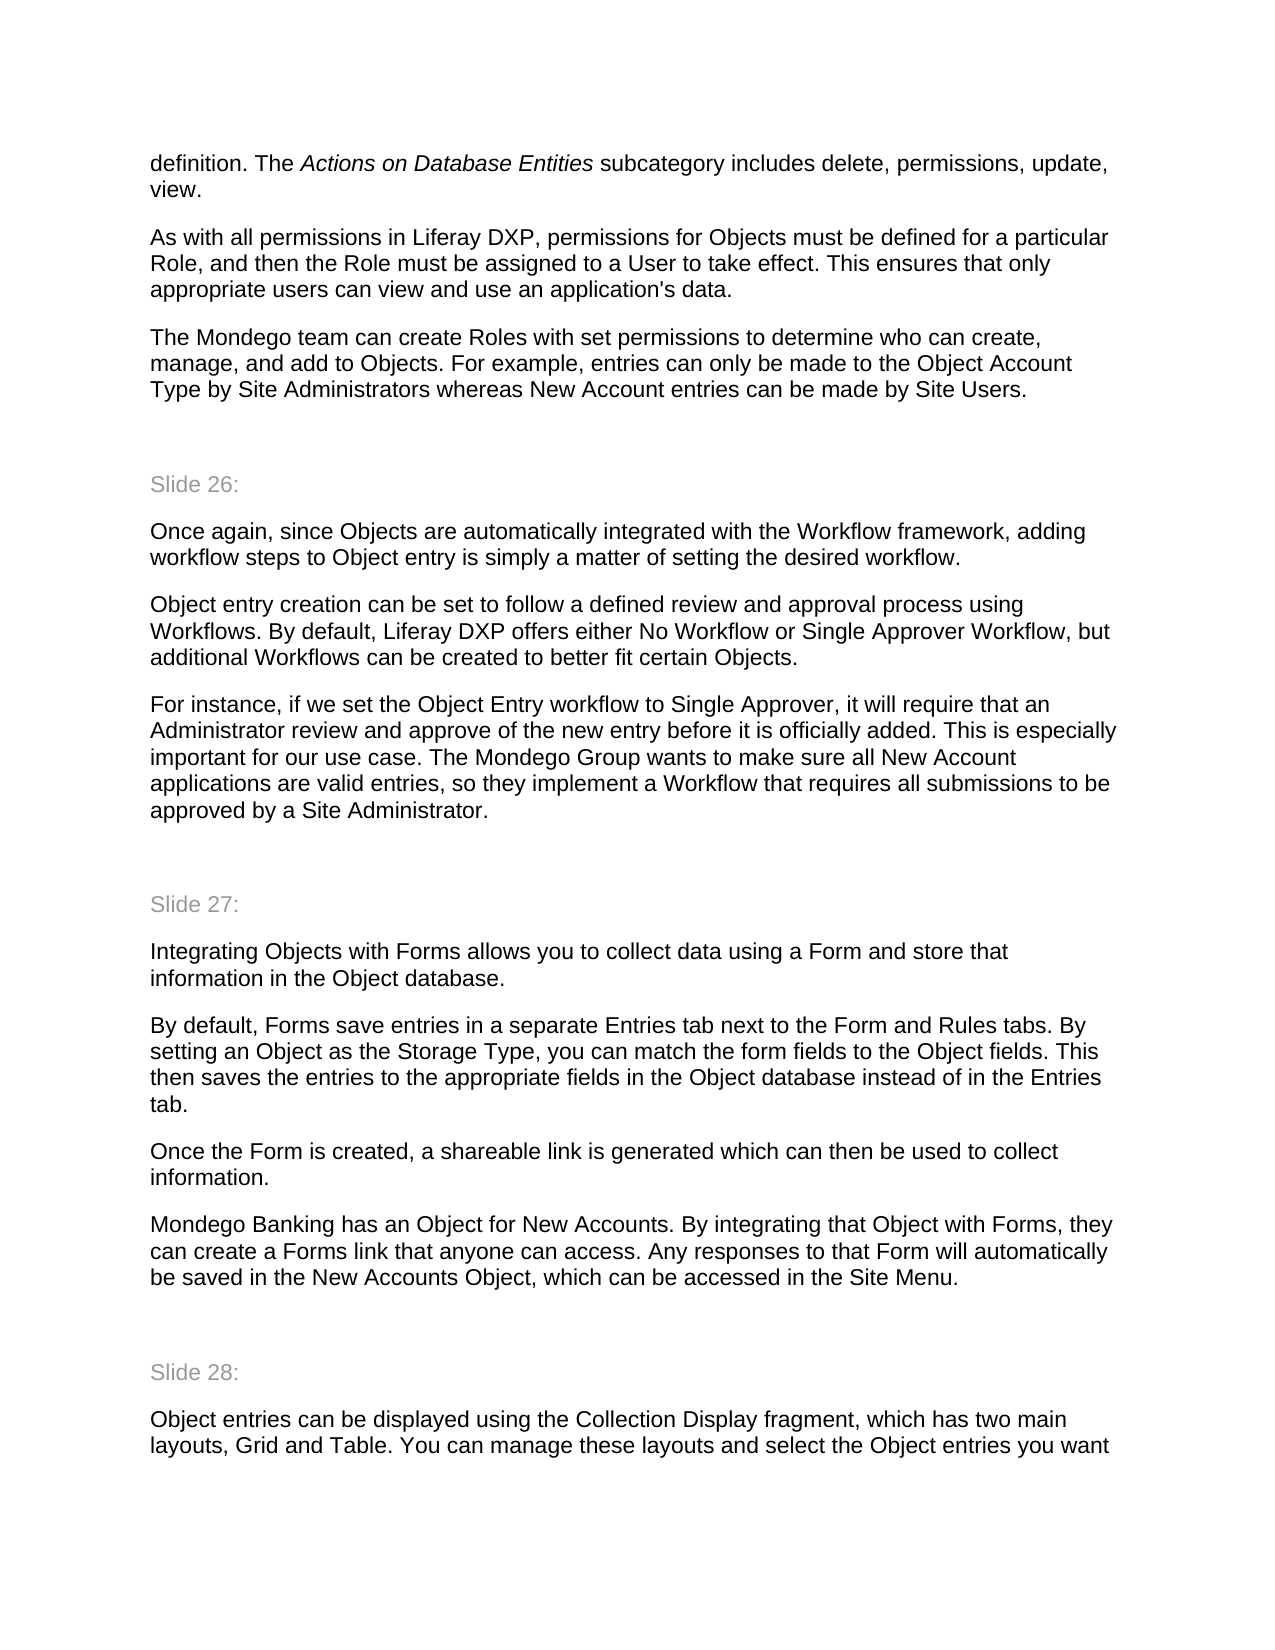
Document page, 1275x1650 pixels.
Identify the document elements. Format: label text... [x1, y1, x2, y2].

text Slide 26: [150, 471, 1125, 497]
text Mondego Banking has an Object for New Accounts. By integrating that Object with Forms, they can create a Forms link that anyone can access. Any responses to that Form will automatically be saved in the New Accounts Object, which can be accessed in the Site Menu. [150, 1211, 1125, 1291]
text The Mondego team can create Roles with set permissions to determine who can create, manage, and add to Objects. For example, entries can only be made to the Object Account Type by Site Administrators whereas New Account entries can be made by Site Users. [150, 323, 1125, 402]
text Slide 27: [150, 891, 1125, 917]
text For instance, if we set the Object Entry workflow to Single Approver, it will require that an Administrator review and approve of the new entry before it is officially added. This is especially important for our use case. The Mondego Group wants to make sure all New Account applications are valid entries, so they implement a Workflow that requires all submissions to be approved by a Site Administrator. [150, 691, 1125, 823]
text Once again, since Objects are automatically integrated with the Workflow framework, adding workflow steps to Object entry is simply a matter of setting the desired workflow. [150, 518, 1125, 570]
text Once the Form is created, a shareable link is generated which can then be used to collect information. [150, 1138, 1125, 1191]
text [150, 1406, 1125, 1458]
text As with all permissions in Liferay DXP, permissions for Objects must be defined for a particular Role, and then the Role must be assigned to a User to take effect. This ensures that only appropriate users can view and use an application's data. [150, 223, 1125, 303]
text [150, 150, 1125, 203]
text Slide 28: [150, 1358, 1125, 1385]
text By default, Forms save entries in a separate Entries tab next to the Form and Rules tabs. By setting an Object as the Storage Type, you can match the form fields to the Object fields. This then saves the entries to the appropriate fields in the Object database instead of in the Entries tab. [150, 1012, 1125, 1117]
text Integrating Objects with Forms allows you to collect data using a Form and store that information in the Object database. [150, 938, 1125, 991]
text Object entry creation can be set to follow a defined review and approval process using Workflows. By default, Liferay DXP offers either No Workflow or Single Approver Workflow, but additional Workflows can be created to better fit certain Objects. [150, 591, 1125, 670]
